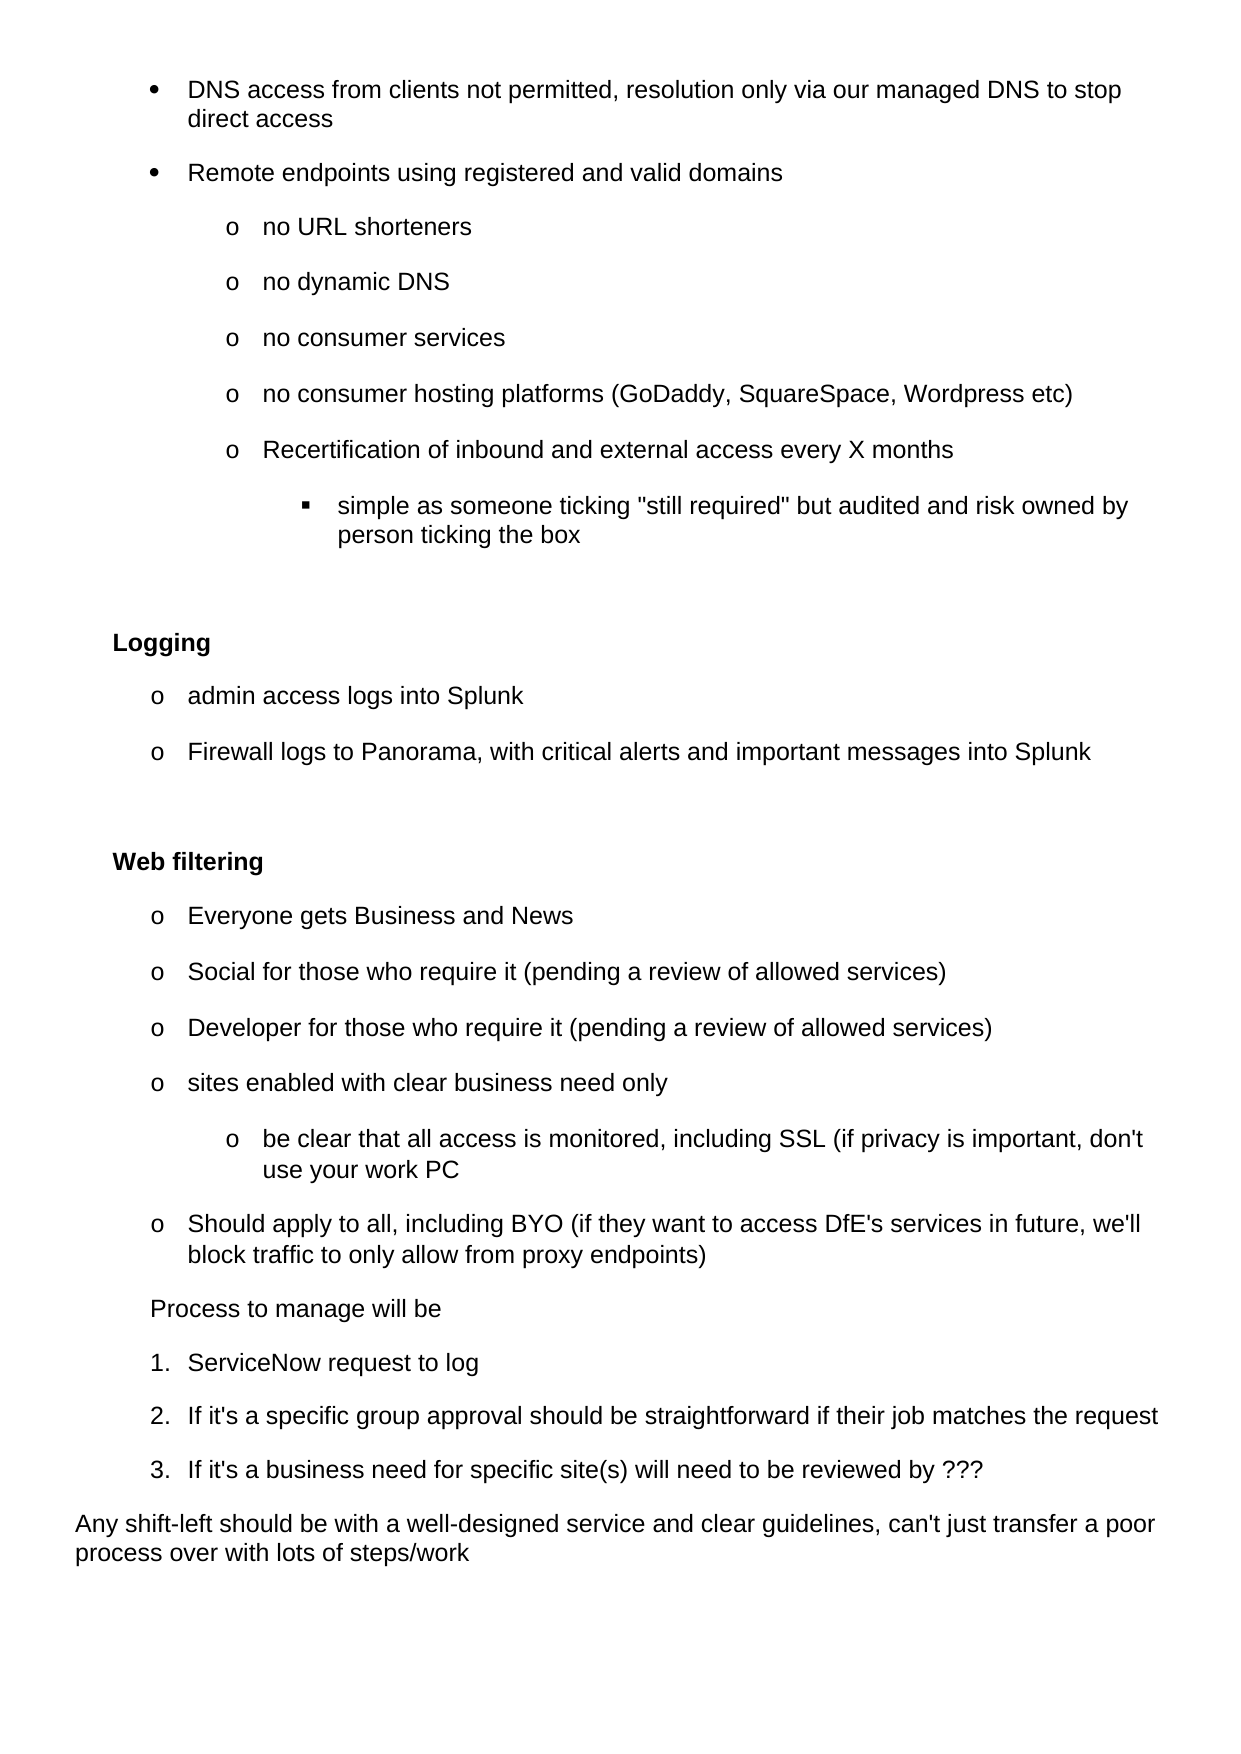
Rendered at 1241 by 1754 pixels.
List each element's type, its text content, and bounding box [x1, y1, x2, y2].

list admin access logs into Splunk [150, 681, 1165, 712]
list sites enabled with clear business need only [150, 1068, 1165, 1099]
list no URL shorteners [225, 211, 1165, 242]
list no consumer services [225, 323, 1165, 354]
list be clear that all access is monitored, including SSL (if privacy is important, don't use your work PC [225, 1124, 1165, 1184]
list no dynamic DNS [225, 267, 1165, 298]
list Remote endpoints using registered and valid domains [150, 158, 1165, 186]
list Should apply to all, including BYO (if they want to access DfE's services in future, we'll block traffic to only allow from proxy endpoints) [150, 1209, 1165, 1269]
list DNS access from clients not permitted, resolution only via our managed DNS to stop direct access [150, 75, 1165, 133]
list If it's a business need for specific site(s) will need to be reviewed by ??? [150, 1455, 1165, 1484]
list Everyone gets Business and News [150, 901, 1165, 932]
list Firewall logs to Panorama, with critical alerts and important messages into Splunk [150, 737, 1165, 768]
list no consumer hosting platforms (GoDaddy, SquareSpace, Wordpress etc) [225, 379, 1165, 410]
list Developer for those who require it (pending a review of allowed services) [150, 1012, 1165, 1043]
list Process to manage will be [150, 1294, 1165, 1322]
list Logging [112, 627, 1165, 656]
list Recertification of inbound and external access every X months [225, 435, 1165, 466]
list Web filtering [112, 847, 1165, 876]
list simple as someone ticking "still required" but audited and risk owned by person ticking the box [300, 491, 1165, 549]
list If it's a specific group approval should be straightforward if their job matches the request [150, 1401, 1165, 1430]
list Social for those who require it (pending a review of allowed services) [150, 957, 1165, 987]
list Any shift-left should be with a well-designed service and clear guidelines, can't just transfer a poor process over with lots of steps/work [75, 1509, 1165, 1566]
list ServiceNow request to log [150, 1347, 1165, 1376]
